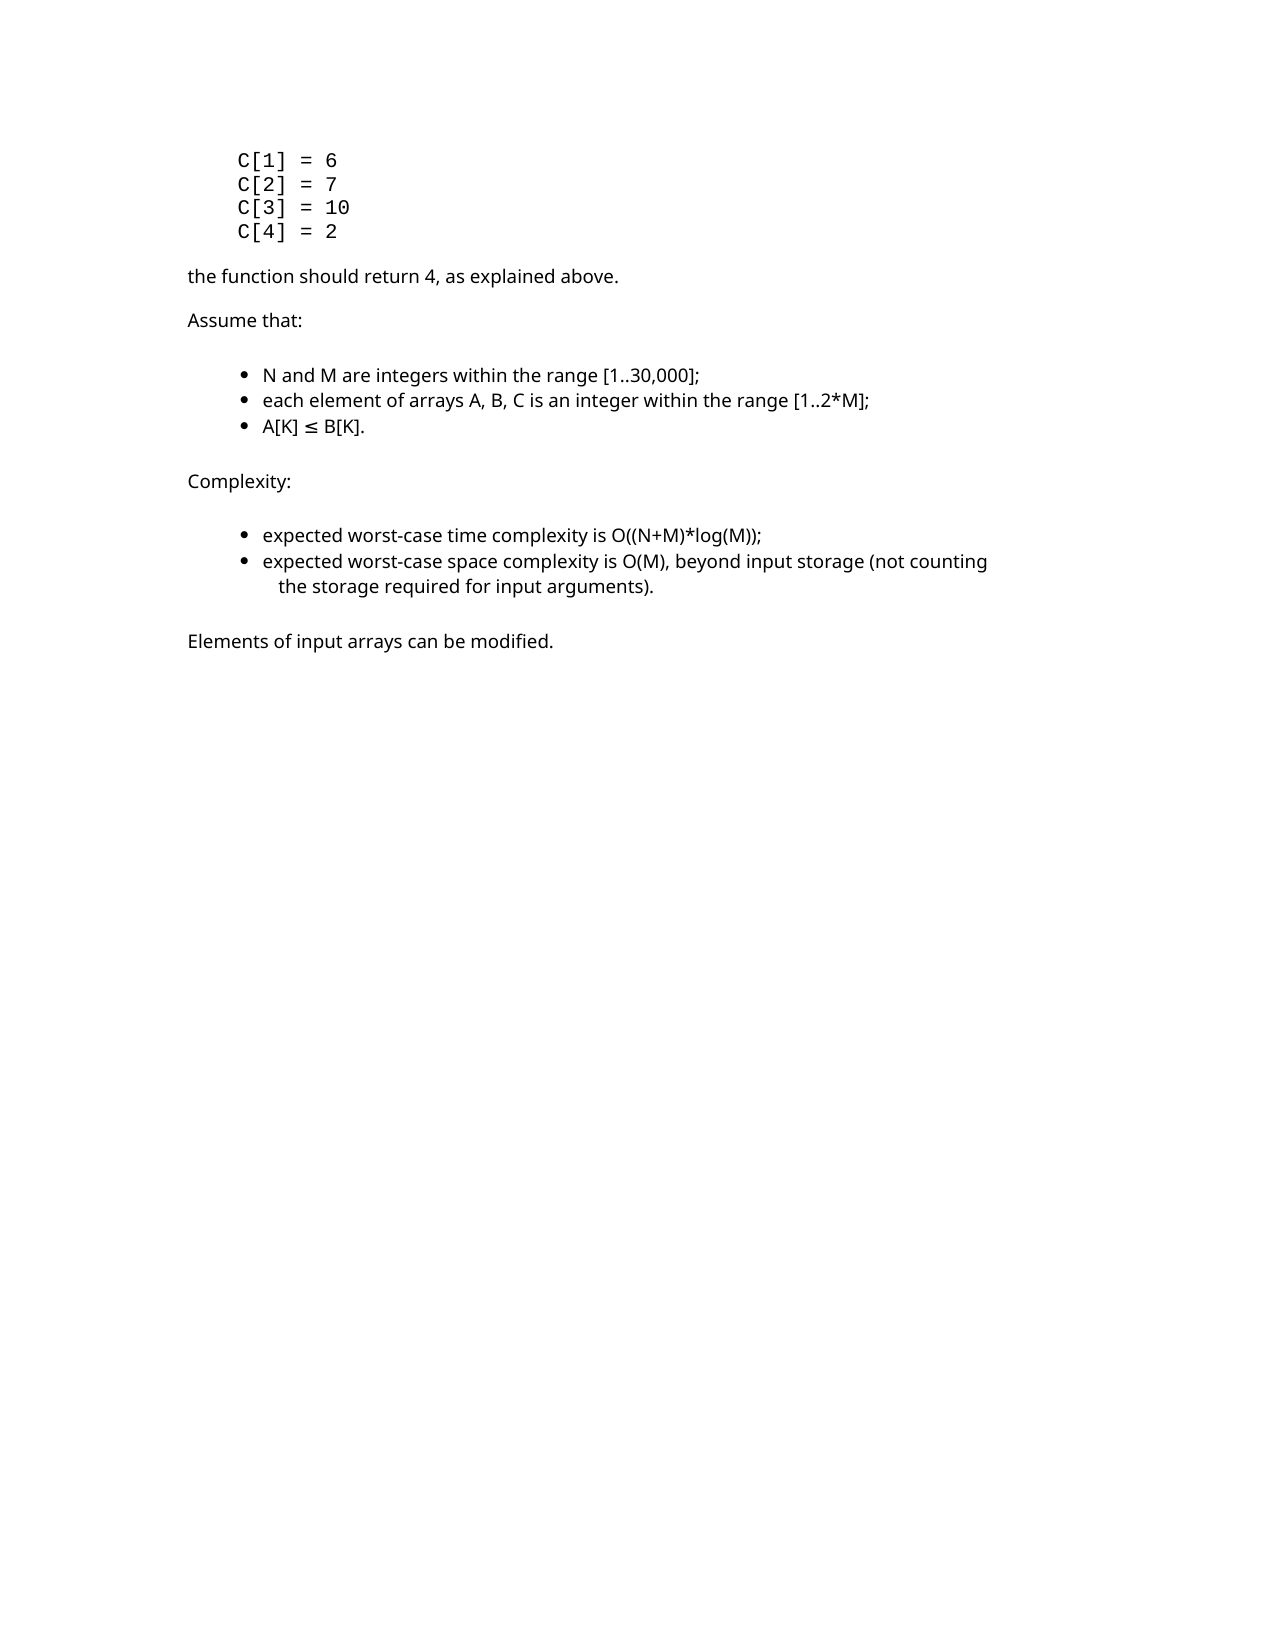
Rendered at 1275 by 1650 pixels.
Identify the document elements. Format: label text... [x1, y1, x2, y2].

text C[1] = 6 [187, 150, 1087, 174]
list each element of arrays A, B, C is an integer within the range [1..2*M]; [241, 388, 997, 413]
text Elements of input arrays can be modified. [187, 628, 1087, 654]
text C[3] = 10 [187, 197, 1087, 221]
text the function should return 4, as explained above. [187, 263, 1087, 289]
list expected worst-case time complexity is O((N+M)*log(M)); [241, 523, 997, 548]
list N and M are integers within the range [1..30,000]; [241, 362, 997, 388]
list expected worst-case space complexity is O(M), beyond input storage (not counting the storage required for input arguments). [241, 548, 997, 599]
text Assume that: [187, 308, 1087, 333]
text C[4] = 2 [187, 221, 1087, 244]
text C[2] = 7 [187, 174, 1087, 197]
list A[K] ≤ B[K]. [241, 413, 997, 439]
text Complexity: [187, 468, 1087, 493]
